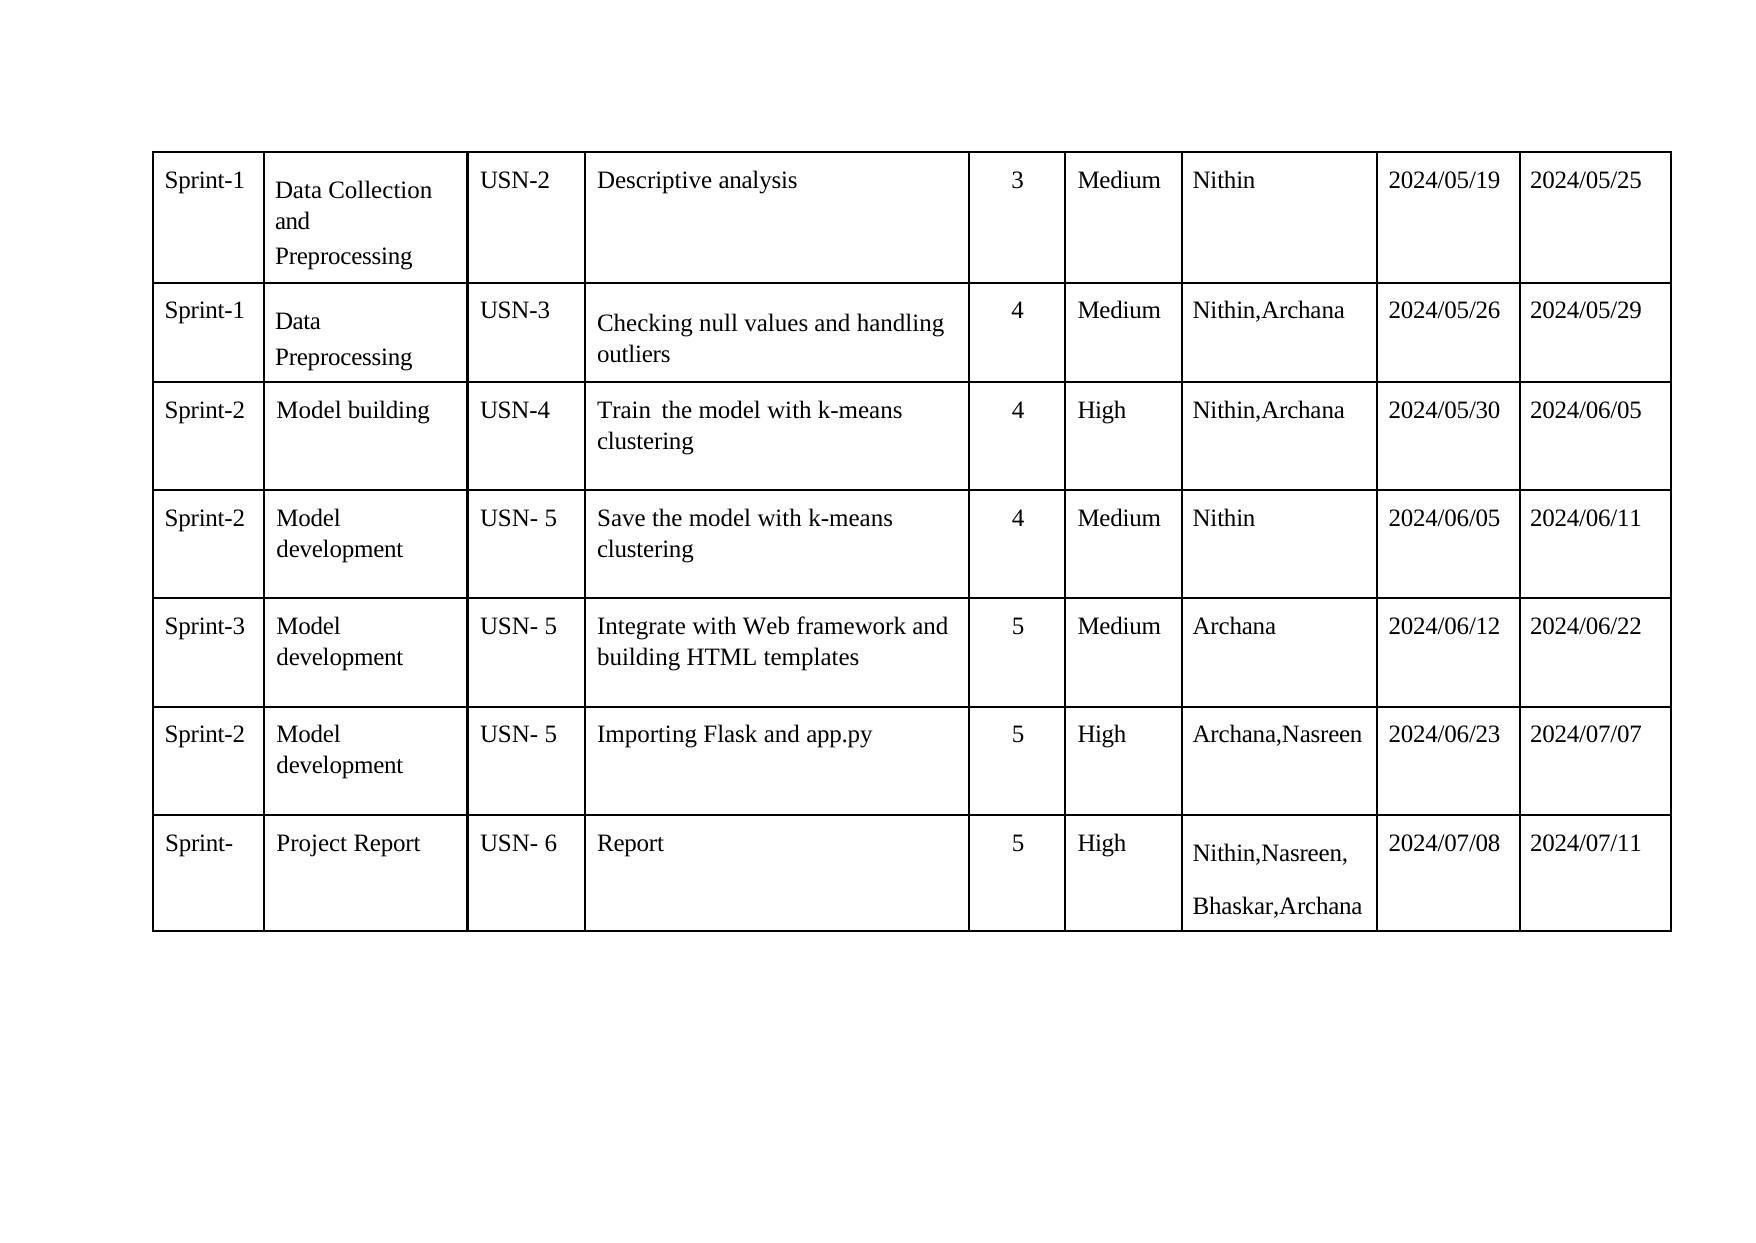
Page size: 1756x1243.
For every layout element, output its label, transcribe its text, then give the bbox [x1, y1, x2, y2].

table_cell 2024/07/11 [1521, 816, 1670, 930]
table_cell Model development [265, 491, 466, 597]
table_cell Model building [265, 383, 466, 489]
table_header 2024/05/19 [1378, 153, 1519, 282]
table_cell 5 [970, 708, 1064, 814]
table_cell 2024/06/05 [1378, 491, 1519, 597]
table_cell 2024/05/26 [1378, 284, 1519, 381]
table_cell 2024/07/08 [1378, 816, 1519, 930]
table_cell 4 [970, 284, 1064, 381]
table_header Descriptive analysis [586, 153, 968, 282]
table_cell Nithin [1183, 491, 1376, 597]
table_cell Checking null values and handling outliers [586, 284, 968, 381]
table_cell Report [586, 816, 968, 930]
table_cell 2024/05/29 [1521, 284, 1670, 381]
table_cell Sprint-2 [154, 491, 263, 597]
table_cell Model development [265, 708, 466, 814]
table_cell 2024/06/05 [1521, 383, 1670, 489]
table_cell 5 [970, 599, 1064, 706]
table_header USN-2 [469, 153, 584, 282]
table_cell Sprint-3 [154, 599, 263, 706]
table_cell 2024/05/30 [1378, 383, 1519, 489]
table_cell Nithin,Nasreen, Bhaskar,Archana [1183, 816, 1376, 930]
table_cell 4 [970, 491, 1064, 597]
table_cell Archana [1183, 599, 1376, 706]
table_cell USN-4 [469, 383, 584, 489]
table_cell USN- 5 [469, 599, 584, 706]
table_cell Archana,Nasreen [1183, 708, 1376, 814]
table_header Nithin [1183, 153, 1376, 282]
table_cell 2024/06/22 [1521, 599, 1670, 706]
table_cell Nithin,Archana [1183, 383, 1376, 489]
table_cell 2024/07/07 [1521, 708, 1670, 814]
table_cell Nithin,Archana [1183, 284, 1376, 381]
table_cell Sprint-2 [154, 708, 263, 814]
table_cell Medium [1066, 599, 1181, 706]
table_cell Train the model with k-means clustering [586, 383, 968, 489]
table_header Sprint-1 [154, 153, 263, 282]
table_cell High [1066, 816, 1181, 930]
table_header Data Collection and Preprocessing [265, 153, 466, 282]
table_cell Sprint-2 [154, 383, 263, 489]
table_header 3 [970, 153, 1064, 282]
table_header 2024/05/25 [1521, 153, 1670, 282]
table_cell Project Report [265, 816, 466, 930]
table_cell Data Preprocessing [265, 284, 466, 381]
table_cell Save the model with k-means clustering [586, 491, 968, 597]
table_cell Sprint- [154, 816, 263, 930]
table_cell 5 [970, 816, 1064, 930]
table_cell USN- 6 [469, 816, 584, 930]
table_cell 2024/06/23 [1378, 708, 1519, 814]
table_header Medium [1066, 153, 1181, 282]
table_cell USN- 5 [469, 708, 584, 814]
table_cell Model development [265, 599, 466, 706]
table_cell 4 [970, 383, 1064, 489]
table_cell USN- 5 [469, 491, 584, 597]
table_cell 2024/06/12 [1378, 599, 1519, 706]
table_cell Importing Flask and app.py [586, 708, 968, 814]
table_cell Medium [1066, 491, 1181, 597]
table_cell USN-3 [469, 284, 584, 381]
table_cell Sprint-1 [154, 284, 263, 381]
table_cell High [1066, 383, 1181, 489]
table_cell High [1066, 708, 1181, 814]
table_cell Integrate with Web framework and building HTML templates [586, 599, 968, 706]
table_cell Medium [1066, 284, 1181, 381]
table_cell 2024/06/11 [1521, 491, 1670, 597]
